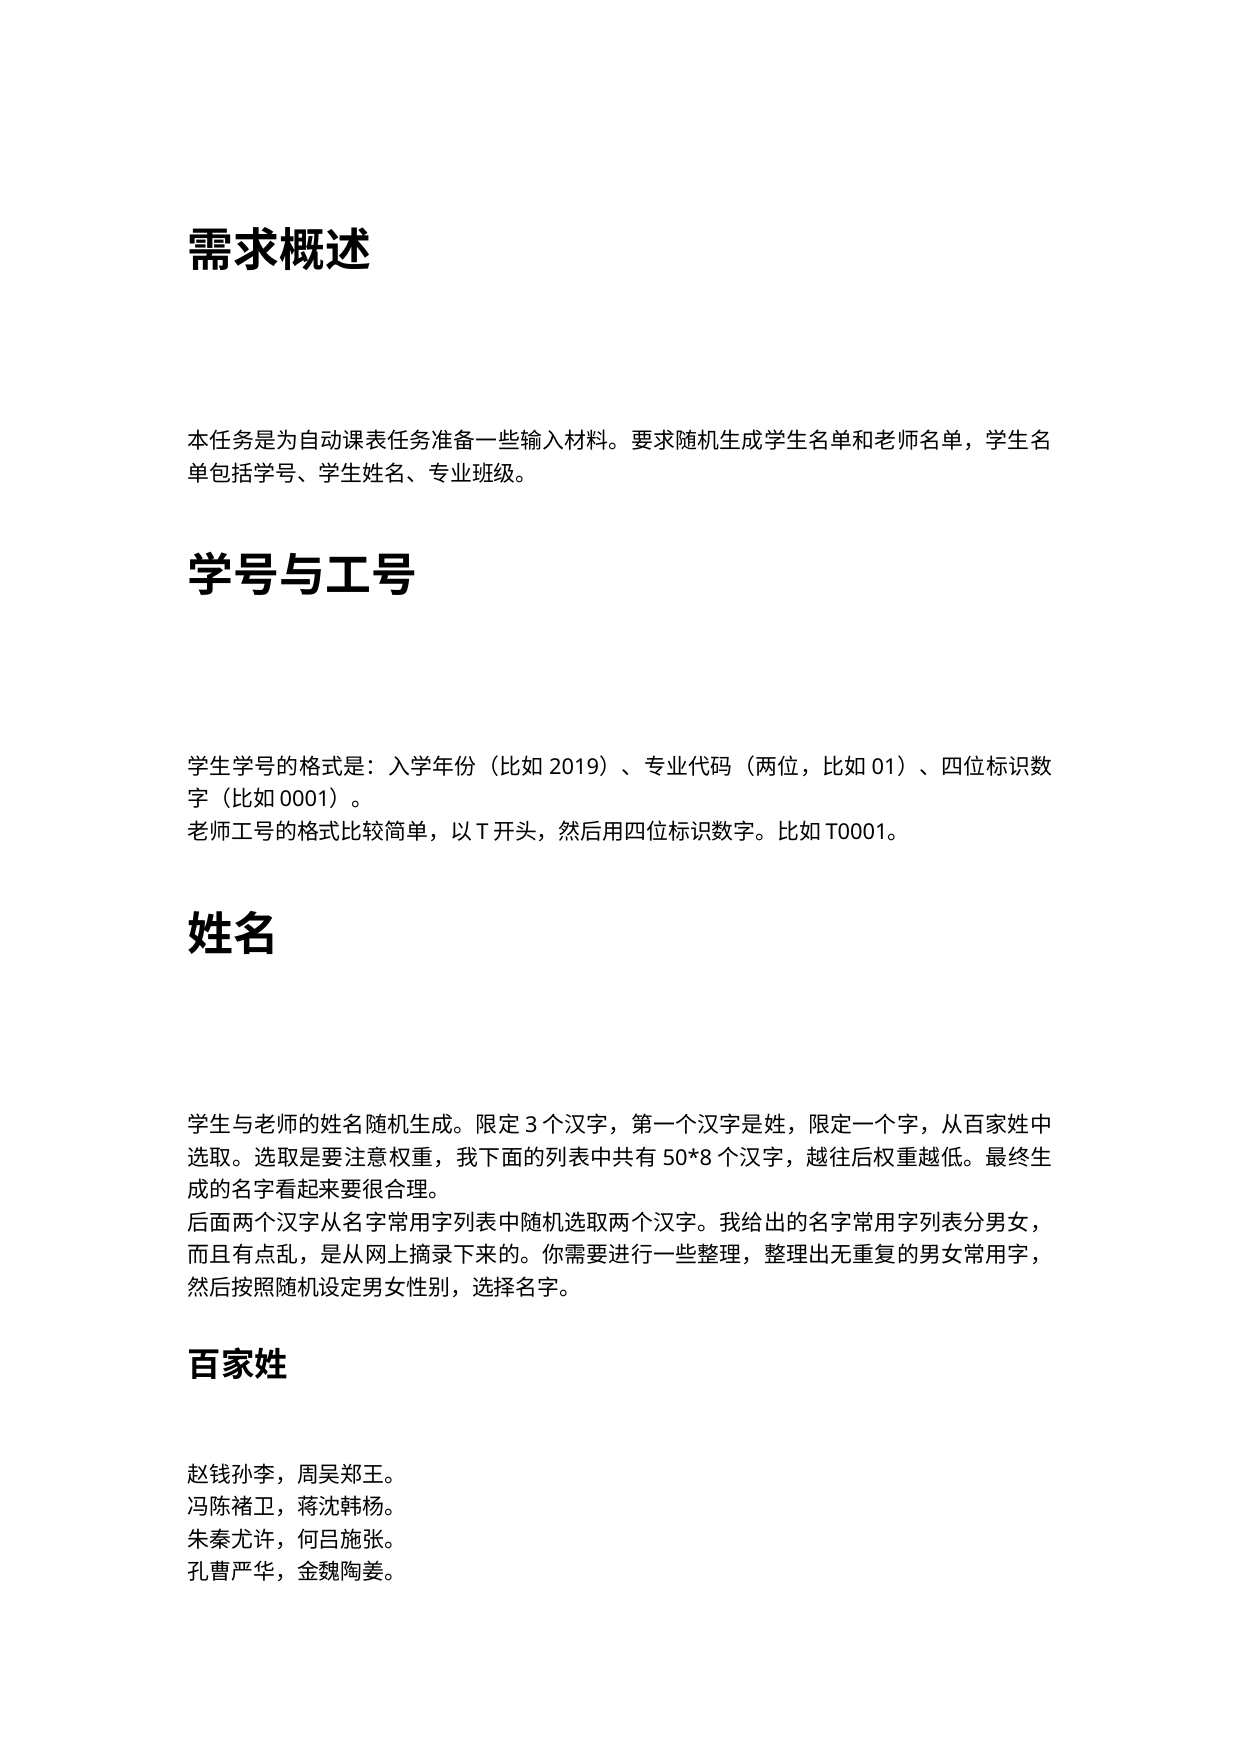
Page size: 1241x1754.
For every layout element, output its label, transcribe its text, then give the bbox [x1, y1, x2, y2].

subtitle 姓名 [187, 882, 1053, 979]
text 学生学号的格式是：入学年份（比如2019）、专业代码（两位，比如01）、四位标识数字（比如0001）。 [187, 749, 1053, 814]
text 后面两个汉字从名字常用字列表中随机选取两个汉字。我给出的名字常用字列表分男女，而且有点乱，是从网上摘录下来的。你需要进行一些整理，整理出无重复的男女常用字，然后按照随机设定男女性别，选择名字。 [187, 1204, 1053, 1302]
text 朱秦尤许，何吕施张。 [187, 1521, 1053, 1554]
subtitle 需求概述 [187, 197, 1053, 295]
text 冯陈褚卫，蒋沈韩杨。 [187, 1489, 1053, 1521]
text 本任务是为自动课表任务准备一些输入材料。要求随机生成学生名单和老师名单，学生名单包括学号、学生姓名、专业班级。 [187, 423, 1053, 488]
subtitle 学号与工号 [187, 523, 1053, 621]
text 赵钱孙李，周吴郑王。 [187, 1456, 1053, 1489]
text 孔曹严华，金魏陶姜。 [187, 1554, 1053, 1586]
text 学生与老师的姓名随机生成。限定3个汉字，第一个汉字是姓，限定一个字，从百家姓中选取。选取是要注意权重，我下面的列表中共有50*8个汉字，越往后权重越低。最终生成的名字看起来要很合理。 [187, 1107, 1053, 1204]
subtitle 百家姓 [187, 1329, 1053, 1394]
text 老师工号的格式比较简单，以T开头，然后用四位标识数字。比如T0001。 [187, 814, 1053, 846]
